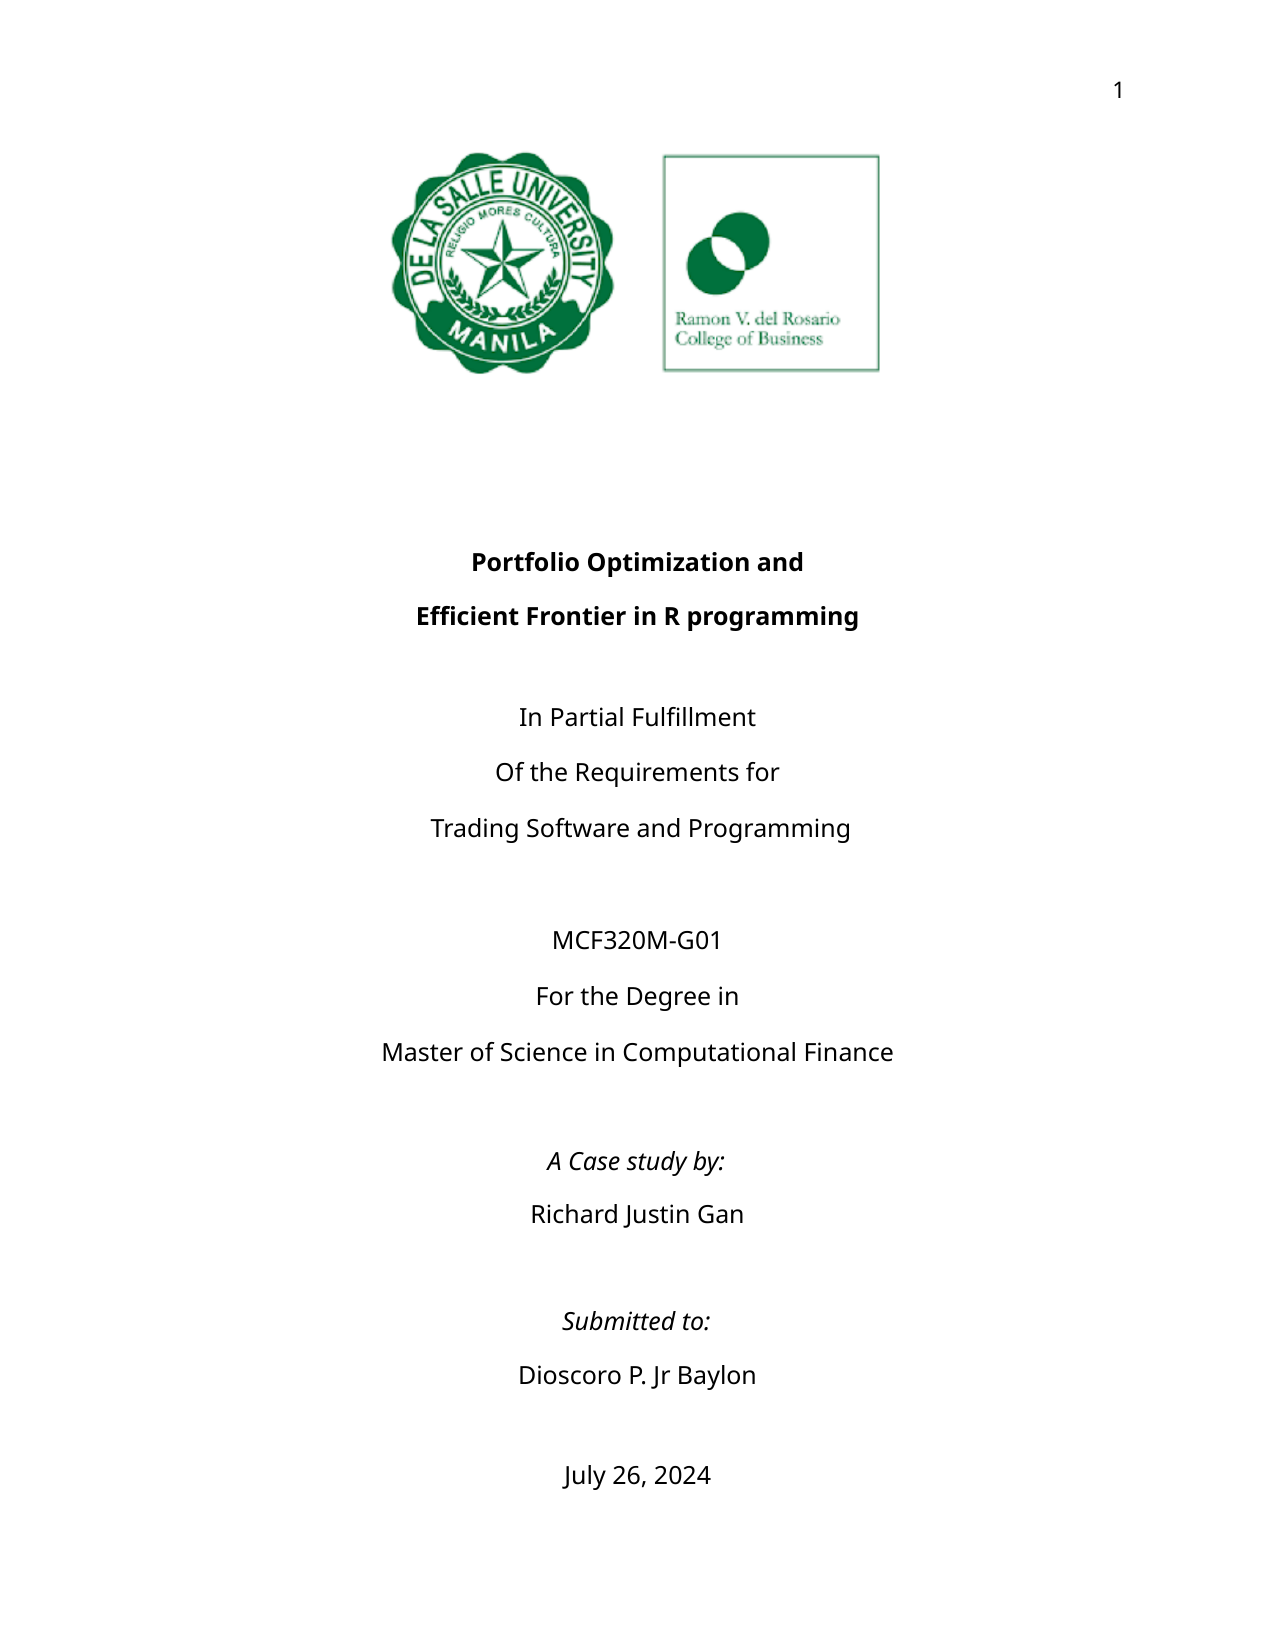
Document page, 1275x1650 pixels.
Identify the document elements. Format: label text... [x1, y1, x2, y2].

text Submitted to: [150, 1304, 1125, 1338]
text Of the Requirements for [150, 755, 1125, 789]
text For the Degree in [150, 978, 1125, 1012]
text A Case study by: [150, 1143, 1125, 1178]
text MCF320M-G01 [150, 923, 1125, 957]
text Portfolio Optimization and [150, 545, 1125, 579]
text Dioscoro P. Jr Baylon [150, 1357, 1125, 1391]
text Efficient Frontier in R programming [150, 598, 1125, 633]
text Richard Justin Gan [150, 1197, 1125, 1231]
text Trading Software and Programming [150, 811, 1125, 845]
text July 26, 2024 [150, 1458, 1125, 1492]
text Master of Science in Computational Finance [150, 1034, 1125, 1068]
picture [386, 150, 889, 378]
text In Partial Fulfillment [150, 699, 1125, 733]
